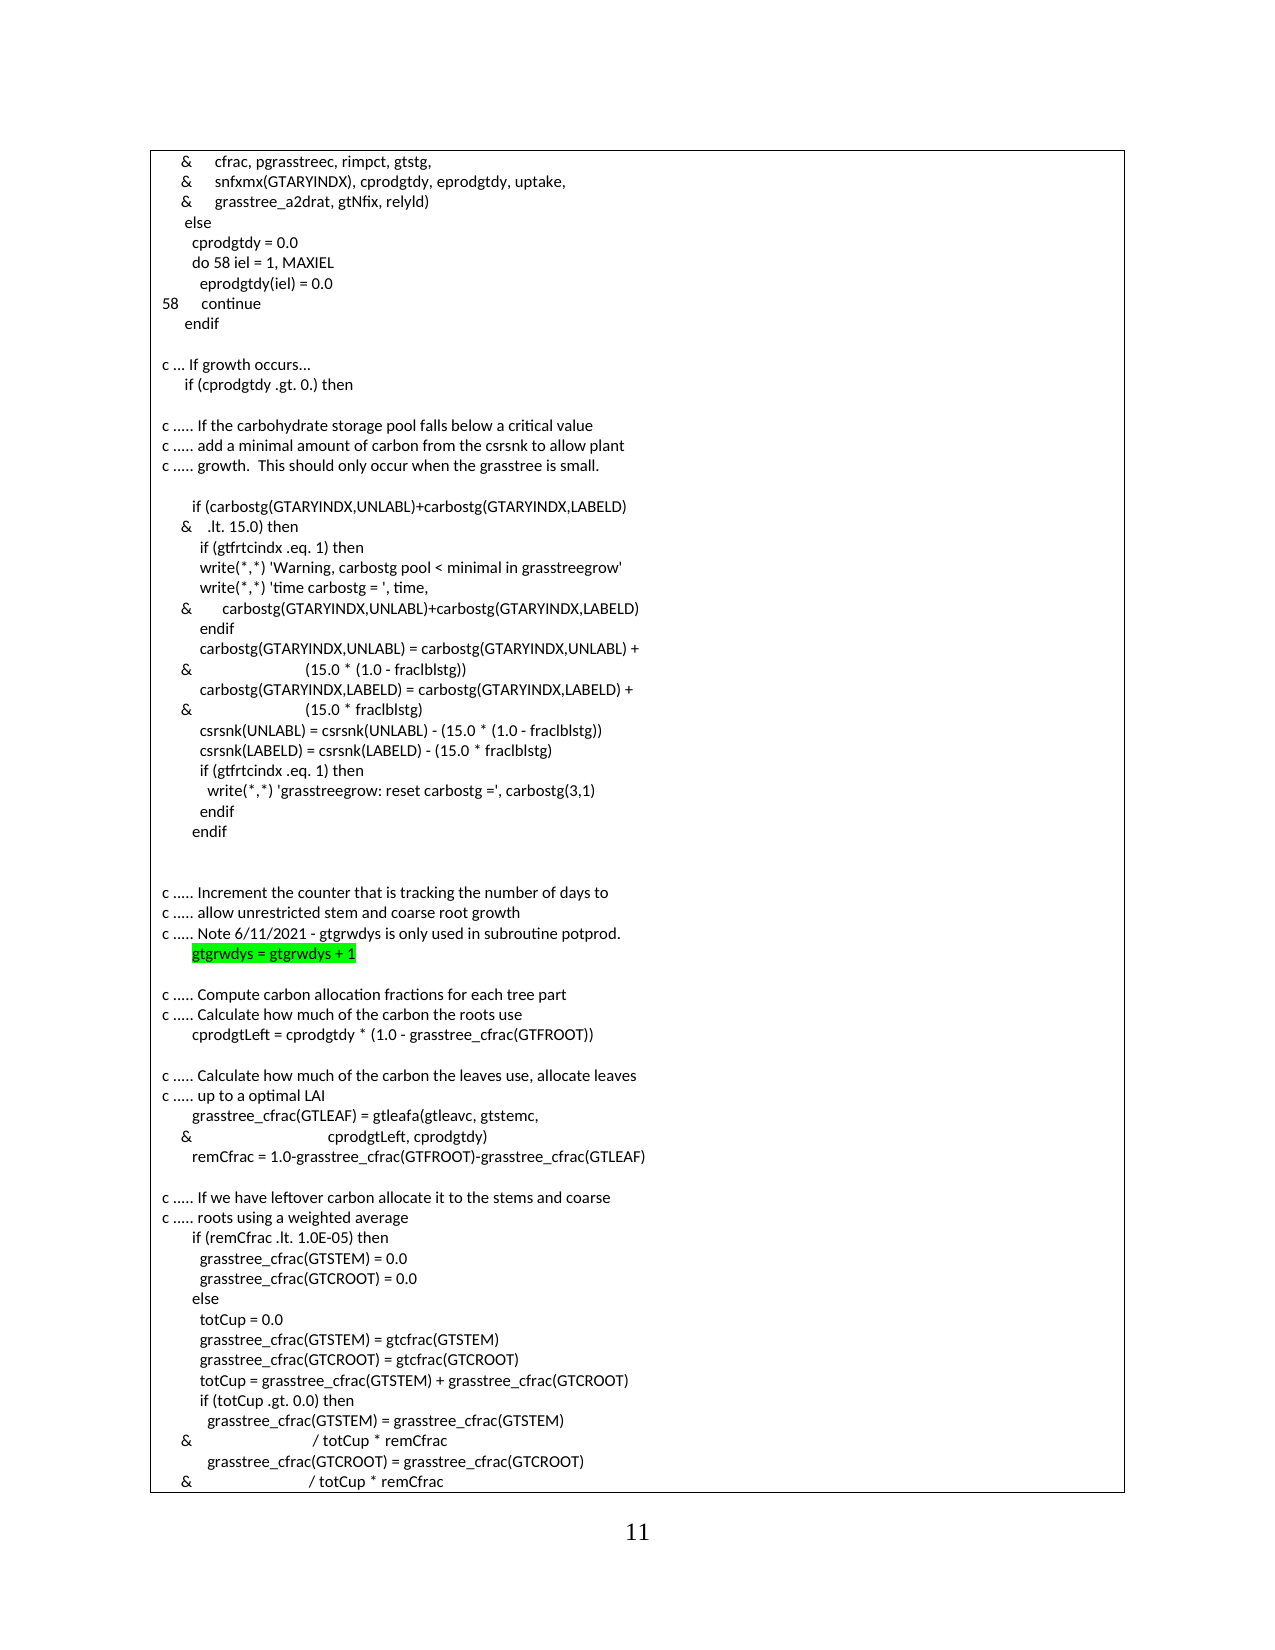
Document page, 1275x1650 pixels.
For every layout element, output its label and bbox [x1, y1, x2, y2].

table_header [151, 151, 1124, 1492]
